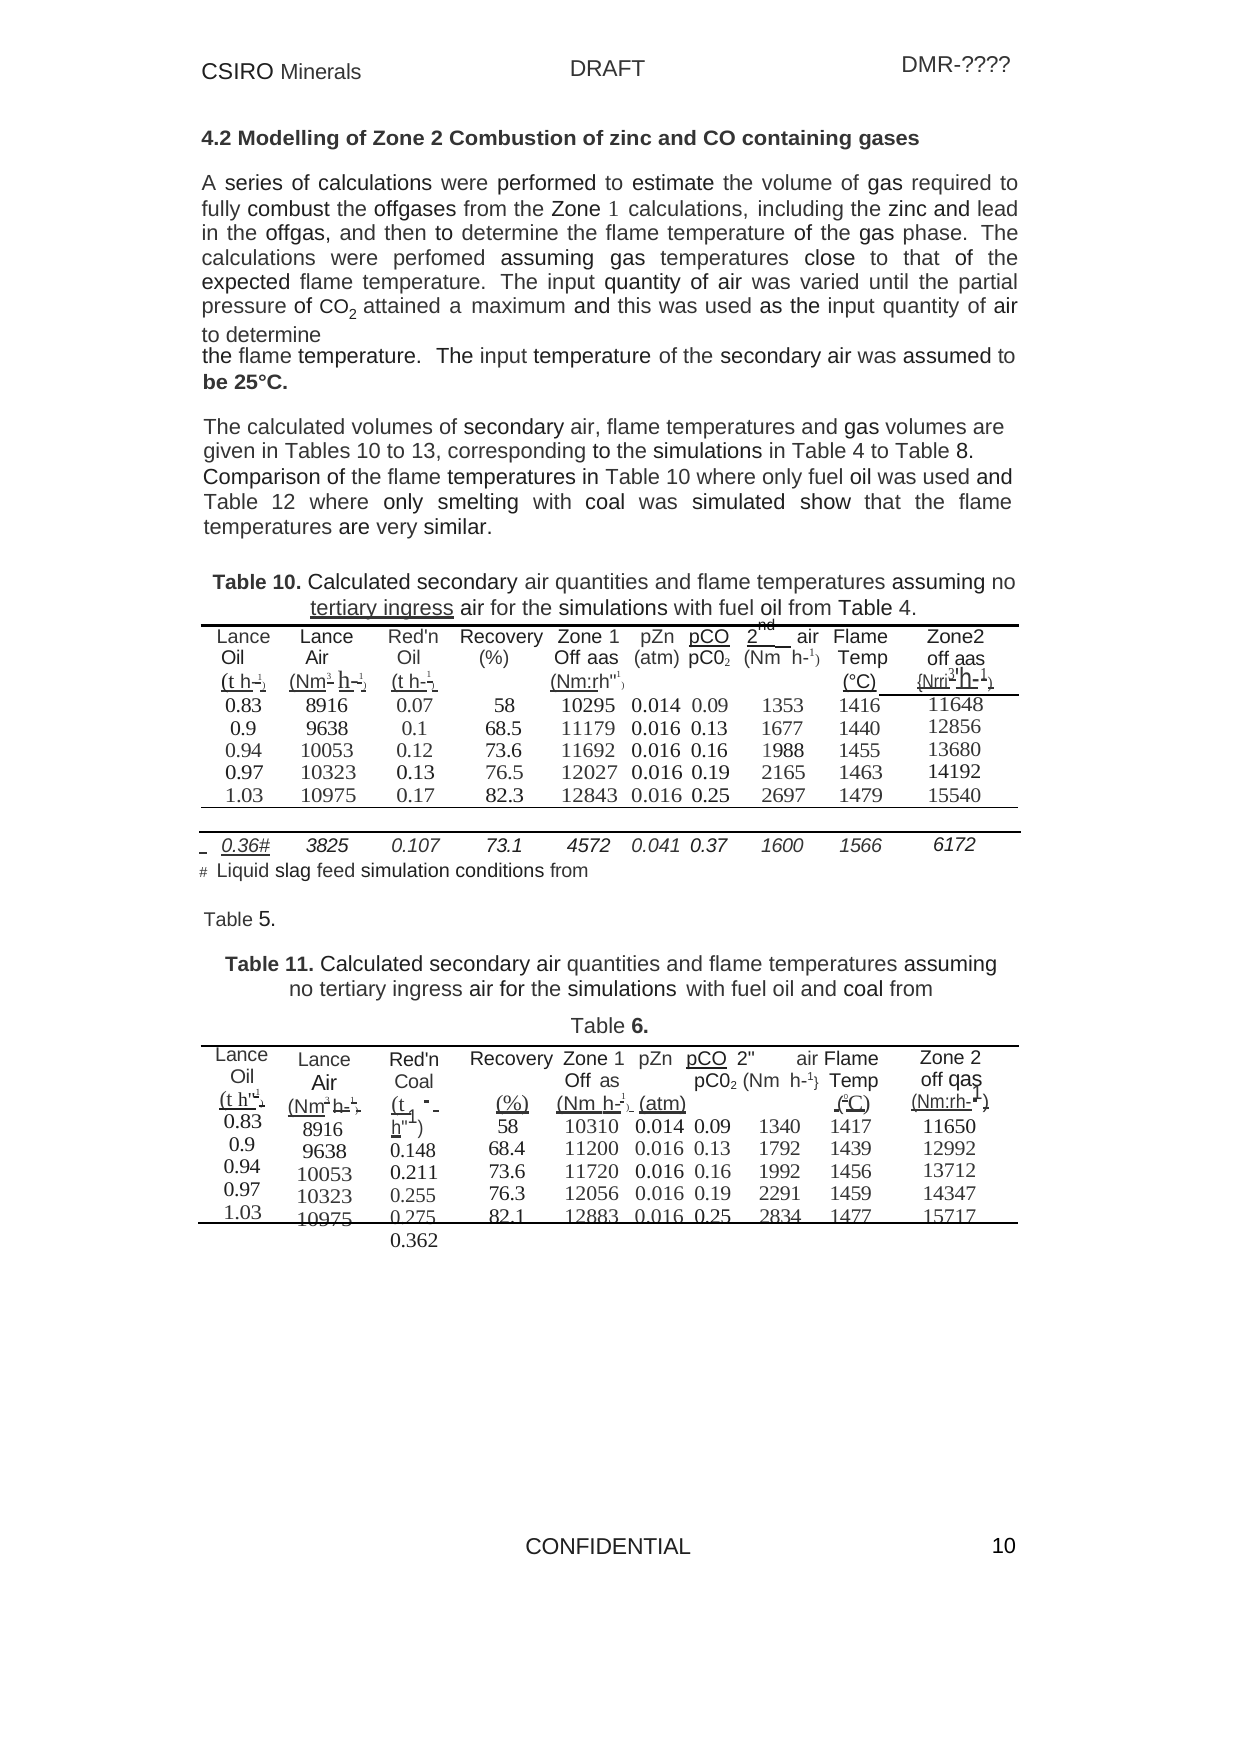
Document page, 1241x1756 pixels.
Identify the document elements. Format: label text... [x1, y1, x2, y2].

text 0.148 [390, 1139, 441, 1162]
text A series of calculations were performed to estimate the volume of gas required to fully combust the offgases from the Zone 1 calculations, including the zinc and lead in the offgas, and then to determine the flame temperature of the gas phase. The calculations were perfomed assuming gas temperatures close to that of the expected flame temperature. The input quantity of air was varied until the partial pressure of CO2 attained a maximum and this was used as the input quantity of air to determine [201, 172, 1018, 347]
text 0.275 [390, 1206, 441, 1222]
text 10053 [296, 1163, 359, 1186]
text Lance [289, 1049, 359, 1071]
text 12856 [927, 716, 1065, 738]
text 68.4 11200 0.016 0.13 1792 1439 [488, 1138, 878, 1160]
text Zone2 off aas [923, 627, 988, 670]
text 11650 [922, 1115, 1065, 1138]
text Lance Lance Red'n Recovery Zone 1 pZn pCO 2nd air Flame Oil Air Oil (%) Off aas (atm) pC02 (Nm h-1) Temp (t h-1) (Nm3 h-1) (t h-1) (Nm:rh"1) (°C) [216, 627, 888, 694]
text (t h"1) [391, 1093, 441, 1139]
text 0.94 10053 0.12 73.6 11692 0.016 0.16 1988 1455 [225, 740, 888, 762]
text 10975 [296, 1208, 359, 1222]
text 13680 [927, 738, 1065, 761]
text Table 10. Calculated secondary air quantities and flame temperatures assuming no tertiary ingress air for the simulations with fuel oil from Table 4. [212, 570, 1065, 619]
text 12992 [922, 1138, 1065, 1160]
text 0.94 [223, 1156, 269, 1178]
text 0.36# 3825 0.107 73.1 4572 0.041 0.37 1600 1566 6172 [221, 807, 1065, 857]
text Red'n Coal [389, 1048, 441, 1093]
text 14192 [927, 761, 1065, 783]
text 58 10310 0.014 0.09 1340 1417 [497, 1115, 878, 1138]
text (t h"1) [219, 1088, 269, 1111]
text 73.6 11720 0.016 0.16 1992 1456 [488, 1160, 878, 1183]
text Table 11. Calculated secondary air quantities and flame temperatures assuming no tertiary ingress air for the simulations with fuel oil and coal from [212, 952, 1009, 1001]
text Comparison of the flame temperatures in Table 10 where only fuel oil was used and Table 12 where only smelting with coal was simulated show that the flame temperatures are very similar. [203, 464, 1028, 539]
text Recovery Zone 1 pZn pCO 2" air Flame Off as pC02 (Nm h-1} Temp [466, 1048, 878, 1092]
text Table 5. [203, 906, 1065, 931]
text 82.1 12883 0.016 0.25 2834 1477 [488, 1205, 878, 1222]
text 0.255 [390, 1184, 441, 1206]
text 0.362 [390, 1229, 441, 1252]
text be 25°C. [202, 370, 1065, 394]
text 76.3 12056 0.016 0.19 2291 1459 [488, 1183, 878, 1205]
text Zone 2 off qas [917, 1048, 983, 1091]
text 0.9 [228, 1133, 269, 1156]
text 13712 [922, 1160, 1065, 1182]
text (Nm:rh-1) [882, 1091, 1018, 1112]
text 14347 [922, 1182, 1065, 1205]
text 0.211 [390, 1162, 441, 1184]
text The calculated volumes of secondary air, flame temperatures and gas volumes are given in Tables 10 to 13, corresponding to the simulations in Table 4 to Table 8. [203, 416, 1028, 463]
text {Nrri3'h-1) [892, 670, 1017, 693]
text 1.03 [223, 1201, 269, 1222]
text (%) (Nm h-1) (atm) (0C) [445, 1092, 871, 1115]
text 1.03 10975 0.17 82.3 12843 0.016 0.25 2697 1479 [224, 784, 888, 807]
text # Liquid slag feed simulation conditions from [199, 858, 1065, 881]
text 15540 [927, 783, 1065, 807]
text 0.83 [223, 1111, 269, 1133]
text the flame temperature. The input temperature of the secondary air was assumed to [202, 347, 1065, 368]
text 10323 [296, 1186, 359, 1208]
text 0.97 10323 0.13 76.5 12027 0.016 0.19 2165 1463 [225, 762, 888, 784]
text Table 6. [175, 1013, 1045, 1038]
text 11648 [927, 693, 1065, 716]
text 0.97 [223, 1178, 269, 1201]
text Lance Oil [215, 1047, 270, 1088]
text 0.83 8916 0.07 58 10295 0.014 0.09 1353 1416 [225, 694, 888, 717]
text Air (Nm3 h-1) 8916 [286, 1071, 359, 1141]
text 0.9 9638 0.1 68.5 11179 0.016 0.13 1677 1440 [230, 717, 888, 740]
text 9638 [302, 1141, 359, 1163]
text 4.2 Modelling of Zone 2 Combustion of zinc and CO containing gases [201, 125, 1065, 149]
text 15717 [922, 1205, 1065, 1228]
